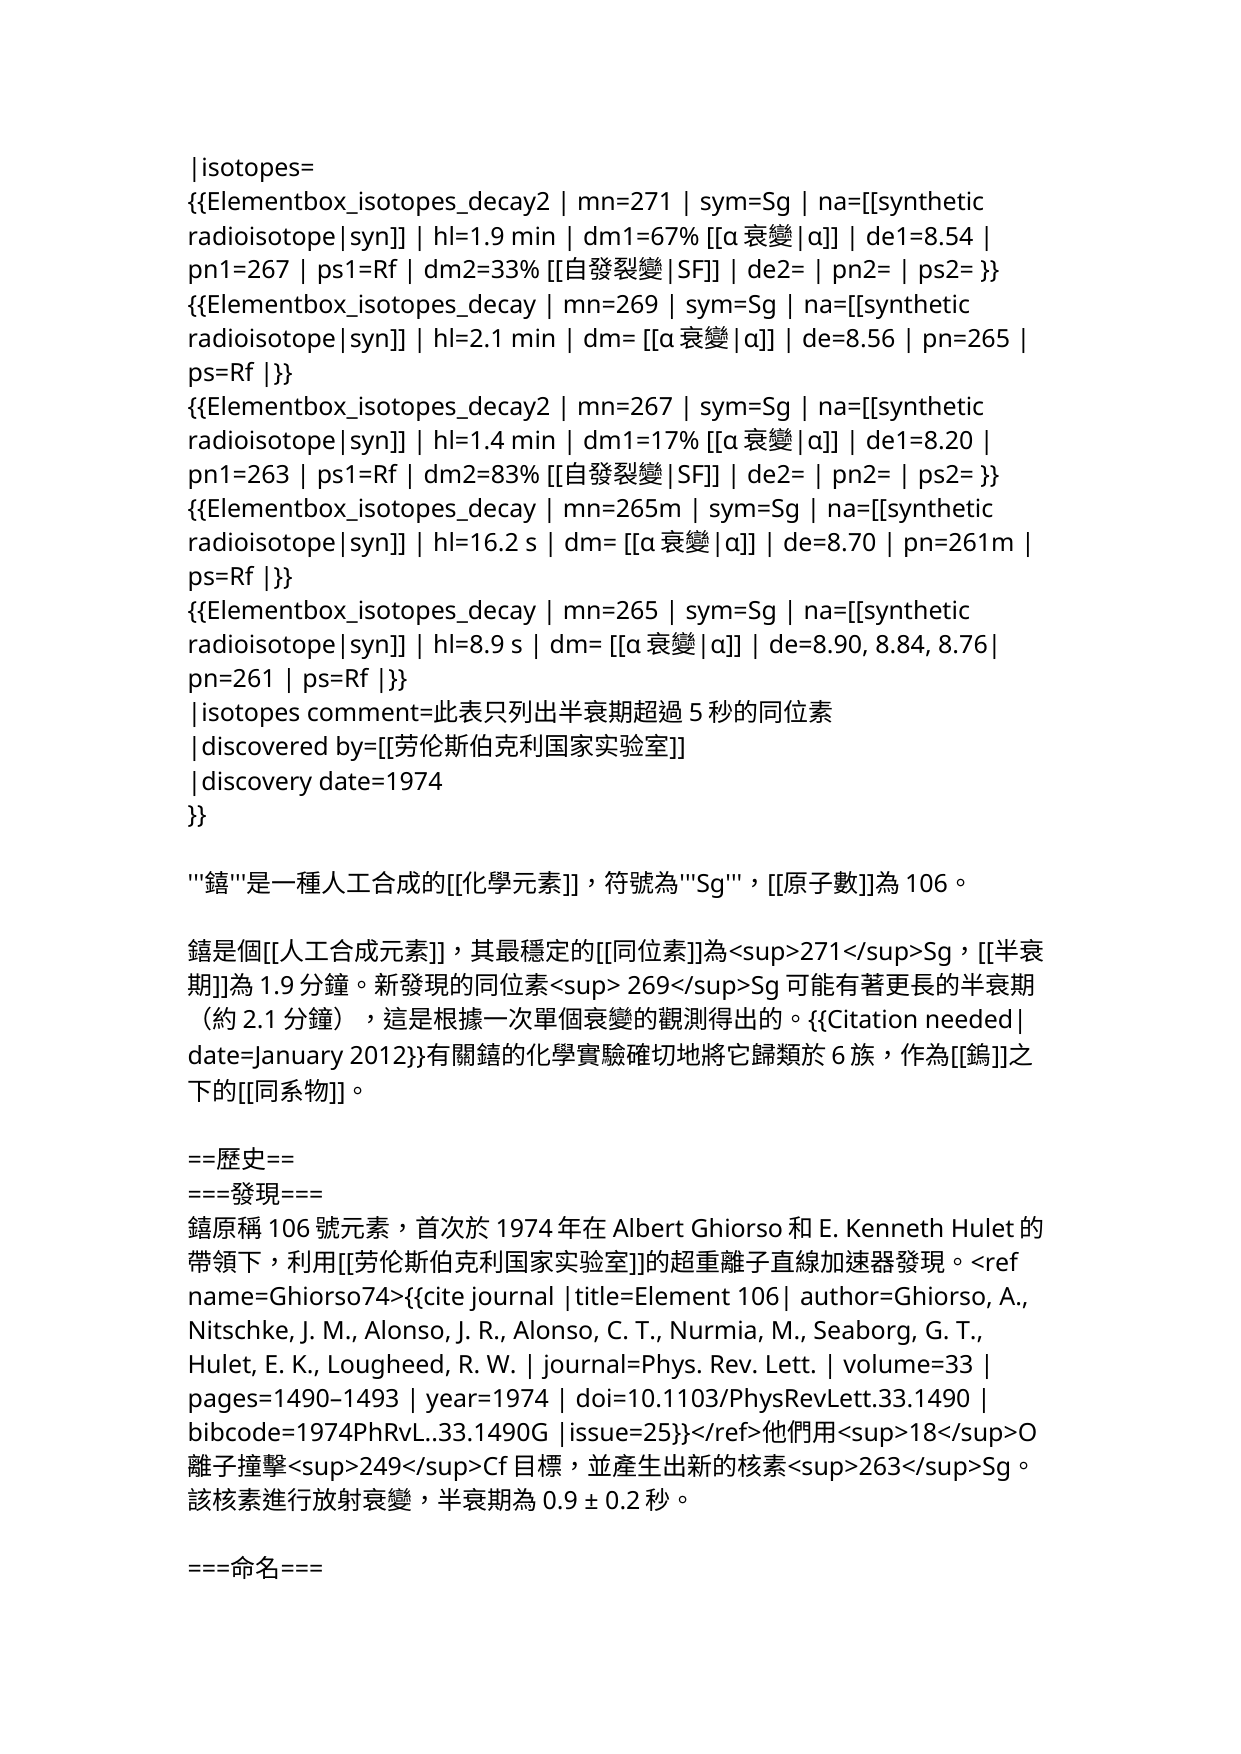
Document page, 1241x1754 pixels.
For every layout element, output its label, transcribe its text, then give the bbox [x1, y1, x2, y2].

text }} [187, 797, 1053, 831]
text {{Elementbox_isotopes_decay | mn=269 | sym=Sg | na=[[synthetic radioisotope|syn]] | hl=2.1 min | dm= [[α衰變|α]] | de=8.56 | pn=265 | ps=Rf |}} [187, 286, 1053, 388]
text |discovery date=1974 [187, 763, 1053, 797]
text ===發現=== [187, 1176, 1053, 1210]
text |isotopes comment=此表只列出半衰期超過5秒的同位素 [187, 695, 1053, 729]
text {{Elementbox_isotopes_decay2 | mn=271 | sym=Sg | na=[[synthetic radioisotope|syn]] | hl=1.9 min | dm1=67% [[α衰變|α]] | de1=8.54 | pn1=267 | ps1=Rf | dm2=33% [[自發裂變|SF]] | de2= | pn2= | ps2= }} [187, 184, 1053, 286]
text {{Elementbox_isotopes_decay | mn=265m | sym=Sg | na=[[synthetic radioisotope|syn]] | hl=16.2 s | dm= [[α衰變|α]] | de=8.70 | pn=261m | ps=Rf |}} [187, 491, 1053, 593]
text ===命名=== [187, 1551, 1053, 1585]
text |discovered by=[[劳伦斯伯克利国家实验室]] [187, 729, 1053, 763]
text ==歷史== [187, 1142, 1053, 1176]
text |isotopes= [187, 150, 1053, 184]
text '''𨭎'''是一種人工合成的[[化學元素]]，符號為'''Sg'''，[[原子數]]為106。 [187, 865, 1053, 899]
text {{Elementbox_isotopes_decay2 | mn=267 | sym=Sg | na=[[synthetic radioisotope|syn]] | hl=1.4 min | dm1=17% [[α衰變|α]] | de1=8.20 | pn1=263 | ps1=Rf | dm2=83% [[自發裂變|SF]] | de2= | pn2= | ps2= }} [187, 388, 1053, 491]
text {{Elementbox_isotopes_decay | mn=265 | sym=Sg | na=[[synthetic radioisotope|syn]] | hl=8.9 s | dm= [[α衰變|α]] | de=8.90, 8.84, 8.76| pn=261 | ps=Rf |}} [187, 593, 1053, 695]
text 𨭎是個[[人工合成元素]]，其最穩定的[[同位素]]為<sup>271</sup>Sg，[[半衰期]]為1.9分鐘。新發現的同位素<sup> 269</sup>Sg可能有著更長的半衰期（約2.1分鐘），這是根據一次單個衰變的觀測得出的。{{Citation needed|date=January 2012}}有關𨭎的化學實驗確切地將它歸類於6族，作為[[鎢]]之下的[[同系物]]。 [187, 933, 1053, 1108]
text 𨭎原稱106號元素，首次於1974年在Albert Ghiorso和E. Kenneth Hulet的帶領下，利用[[劳伦斯伯克利国家实验室]]的超重離子直線加速器發現。<ref name=Ghiorso74>{{cite journal |title=Element 106| author=Ghiorso, A., Nitschke, J. M., Alonso, J. R., Alonso, C. T., Nurmia, M., Seaborg, G. T., Hulet, E. K., Lougheed, R. W. | journal=Phys. Rev. Lett. | volume=33 | pages=1490–1493 | year=1974 | doi=10.1103/PhysRevLett.33.1490 | bibcode=1974PhRvL..33.1490G |issue=25}}</ref>他們用<sup>18</sup>O離子撞擊<sup>249</sup>Cf目標，並產生出新的核素<sup>263</sup>Sg。該核素進行放射衰變，半衰期為0.9 ± 0.2秒。 [187, 1210, 1053, 1517]
